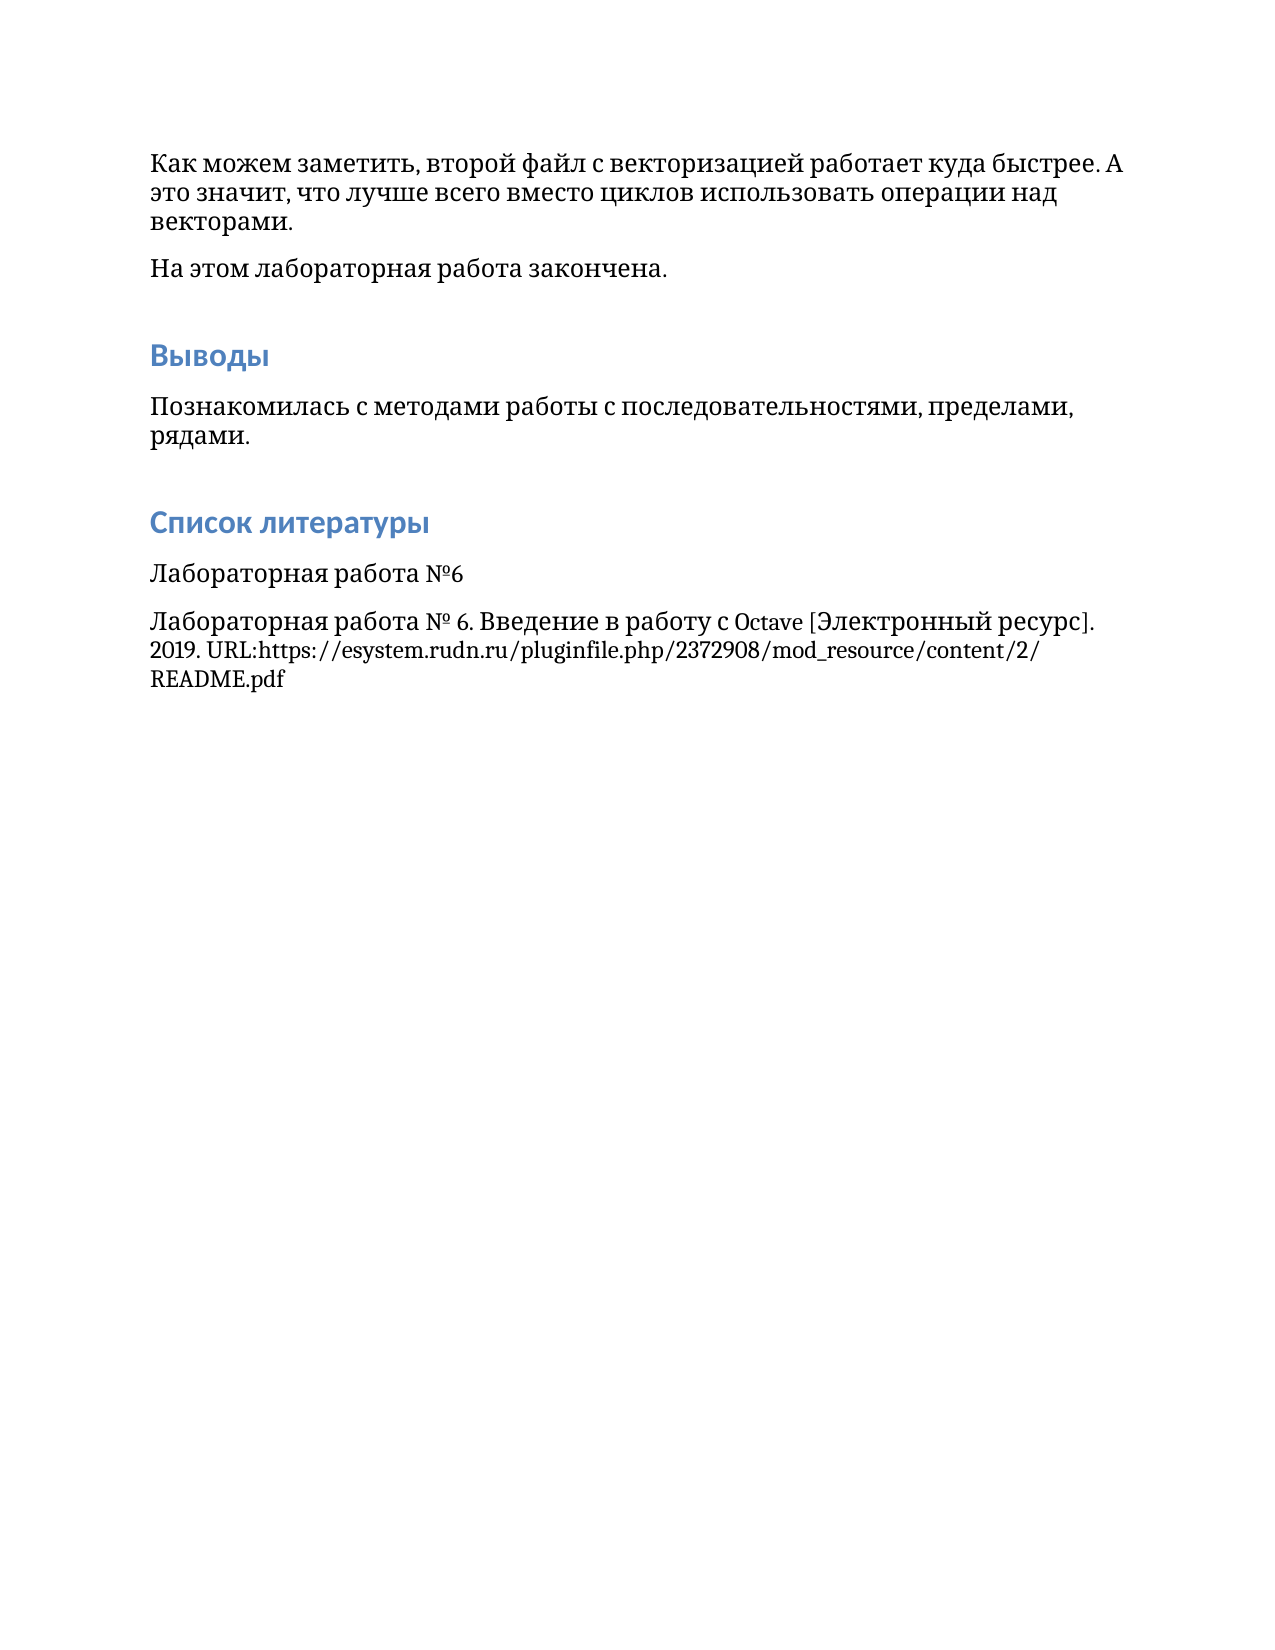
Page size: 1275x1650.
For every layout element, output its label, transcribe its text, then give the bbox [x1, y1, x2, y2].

text Лабораторная работа №6 [150, 560, 1125, 589]
text Познакомилась с методами работы с последовательностями, пределами, рядами. [150, 393, 1125, 451]
text Лабораторная работа № 6. Введение в работу с Octave [Электронный ресурс]. 2019. URL:https://esystem.rudn.ru/pluginfile.php/2372908/mod_resource/content/2/README.pdf [150, 608, 1125, 694]
text На этом лабораторная работа закончена. [150, 255, 1125, 284]
text Как можем заметить, второй файл с векторизацией работает куда быстрее. А это значит, что лучше всего вместо циклов использовать операции над векторами. [150, 150, 1125, 236]
subtitle Выводы [150, 334, 1125, 374]
subtitle Список литературы [150, 501, 1125, 541]
